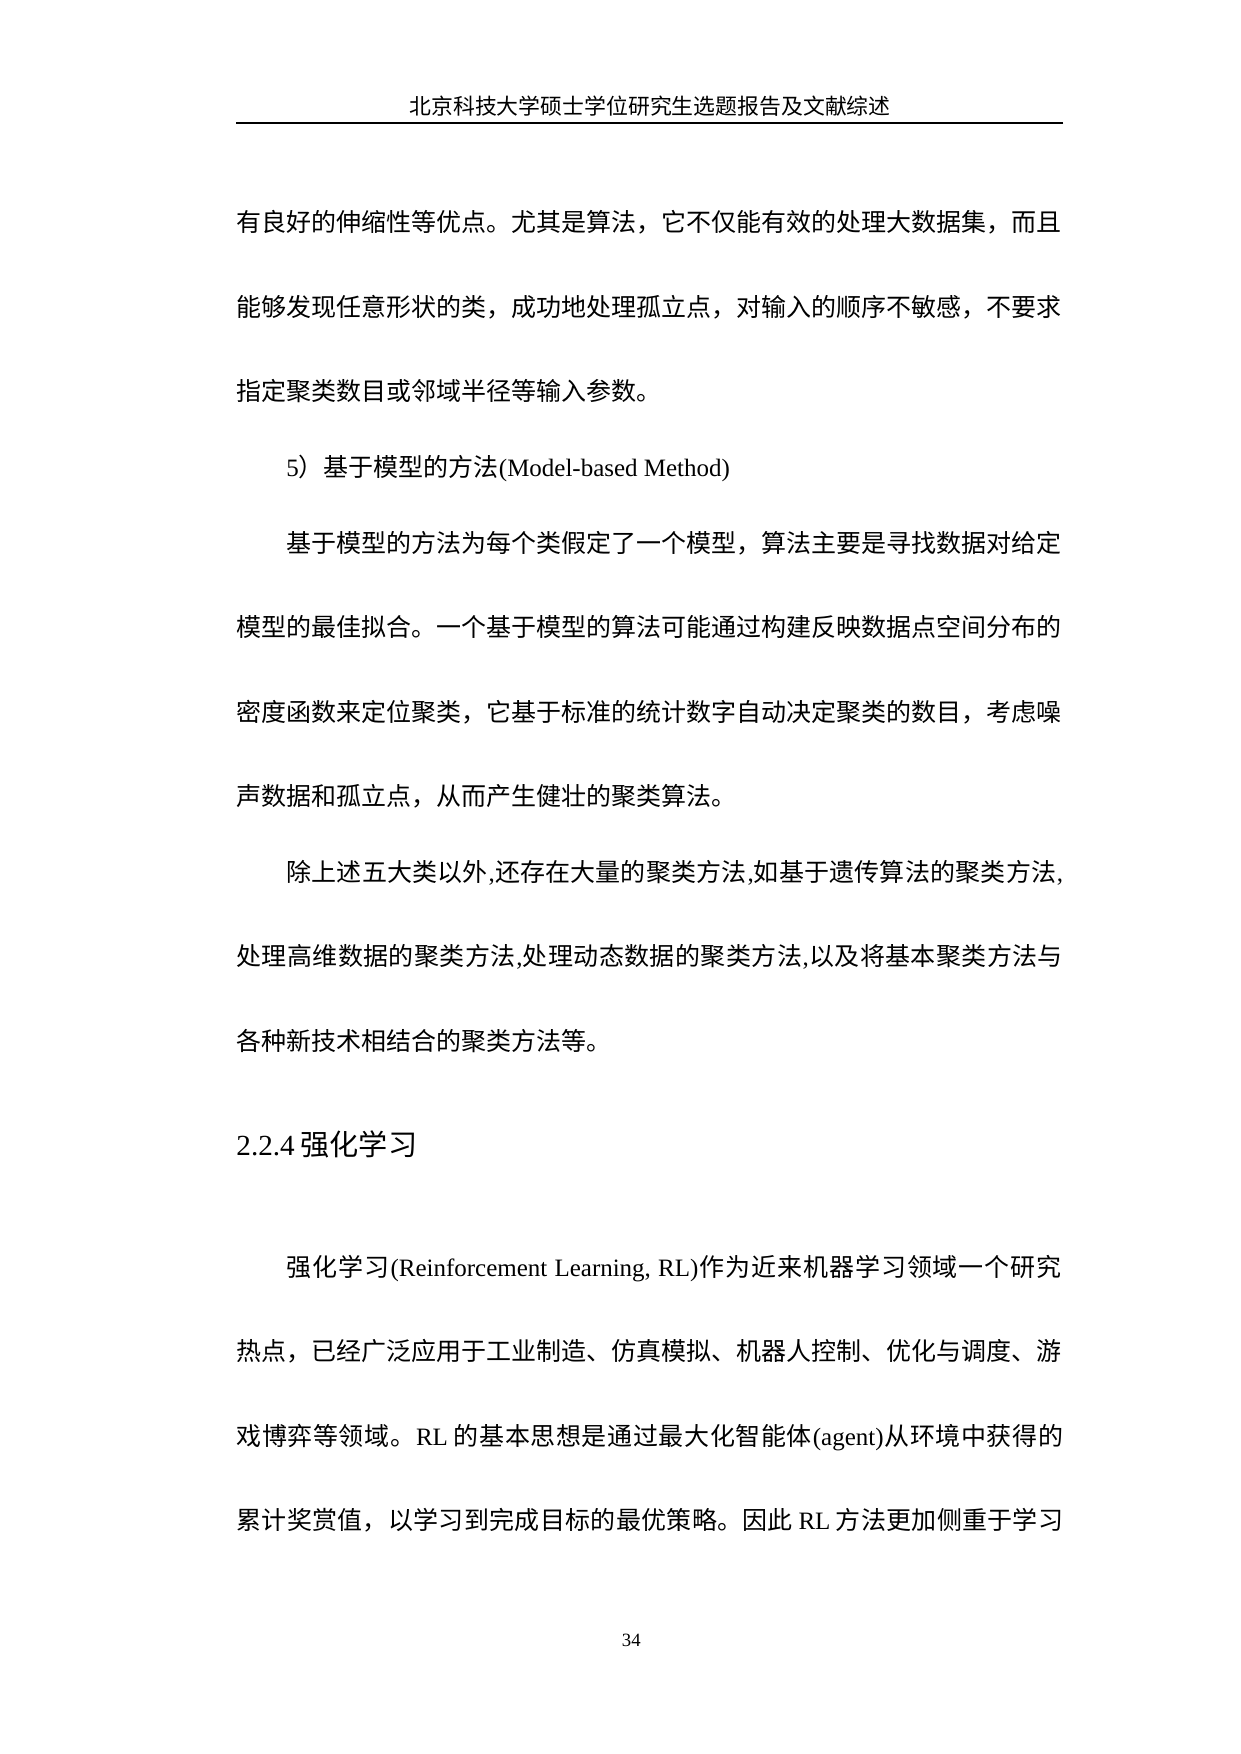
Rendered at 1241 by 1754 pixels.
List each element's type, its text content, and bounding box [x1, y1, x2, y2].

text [236, 188, 1063, 422]
text 5）基于模型的方法(Model-based Method) [236, 433, 1063, 498]
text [236, 1233, 1063, 1551]
text 除上述五大类以外,还存在大量的聚类方法,如基于遗传算法的聚类方法,处理高维数据的聚类方法,处理动态数据的聚类方法,以及将基本聚类方法与各种新技术相结合的聚类方法等。 [236, 838, 1063, 1072]
text 基于模型的方法为每个类假定了一个模型，算法主要是寻找数据对给定模型的最佳拟合。一个基于模型的算法可能通过构建反映数据点空间分布的密度函数来定位聚类，它基于标准的统计数字自动决定聚类的数目，考虑噪声数据和孤立点，从而产生健壮的聚类算法。 [236, 509, 1063, 827]
subtitle 2.2.4强化学习 [236, 1110, 1063, 1175]
